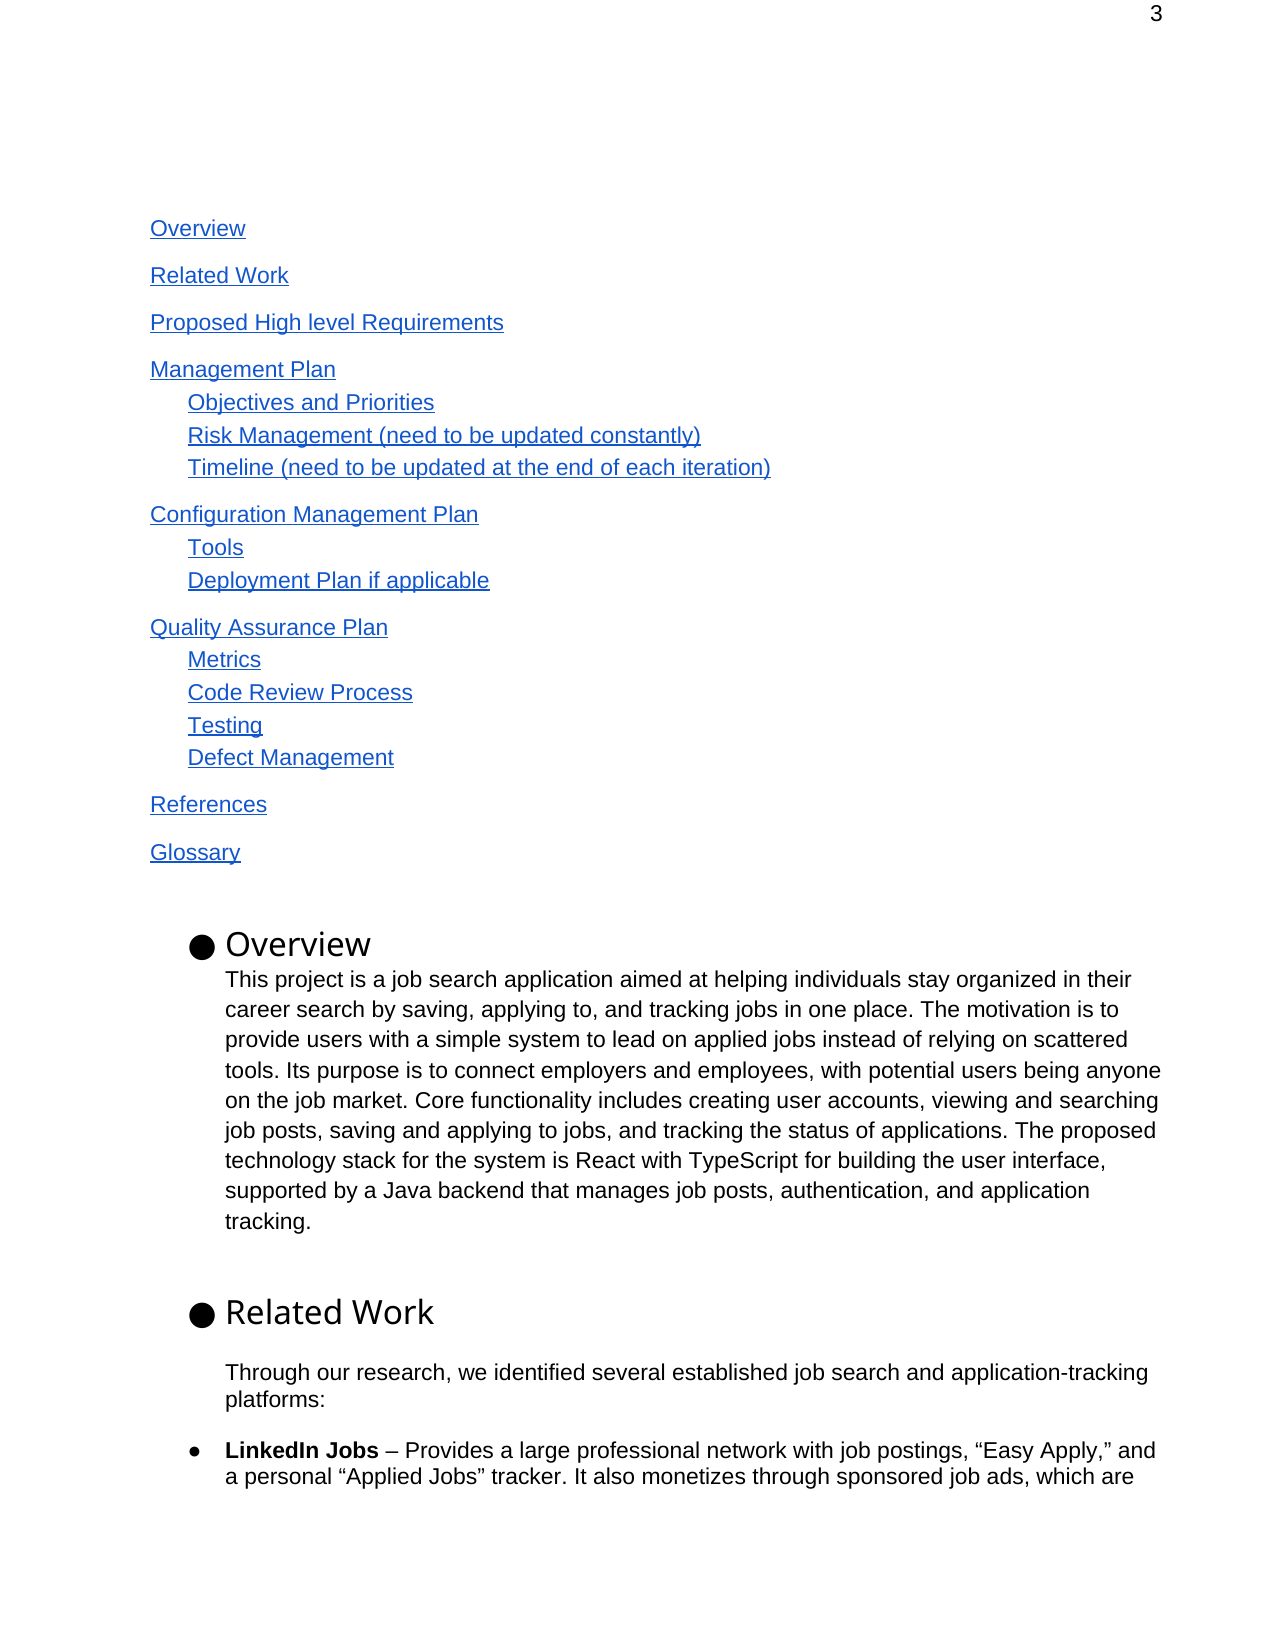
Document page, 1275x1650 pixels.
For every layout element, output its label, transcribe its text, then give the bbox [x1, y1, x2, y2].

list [187, 1437, 1162, 1490]
subtitle Related Work [187, 1289, 1162, 1334]
text Through our research, we identified several established job search and application-tracking platforms: [225, 1359, 1162, 1412]
text This project is a job search application aimed at helping individuals stay organized in their career search by saving, applying to, and tracking jobs in one place. The motivation is to provide users with a simple system to lead on applied jobs instead of relying on scattered tools. Its purpose is to connect employers and employees, with potential users being anyone on the job market. Core functionality includes creating user accounts, viewing and searching job posts, saving and applying to jobs, and tracking the status of applications. The proposed technology stack for the system is React with TypeScript for building the user interface, supported by a Java backend that manages job posts, authentication, and application tracking. [225, 966, 1162, 1234]
subtitle Overview [187, 921, 1162, 966]
